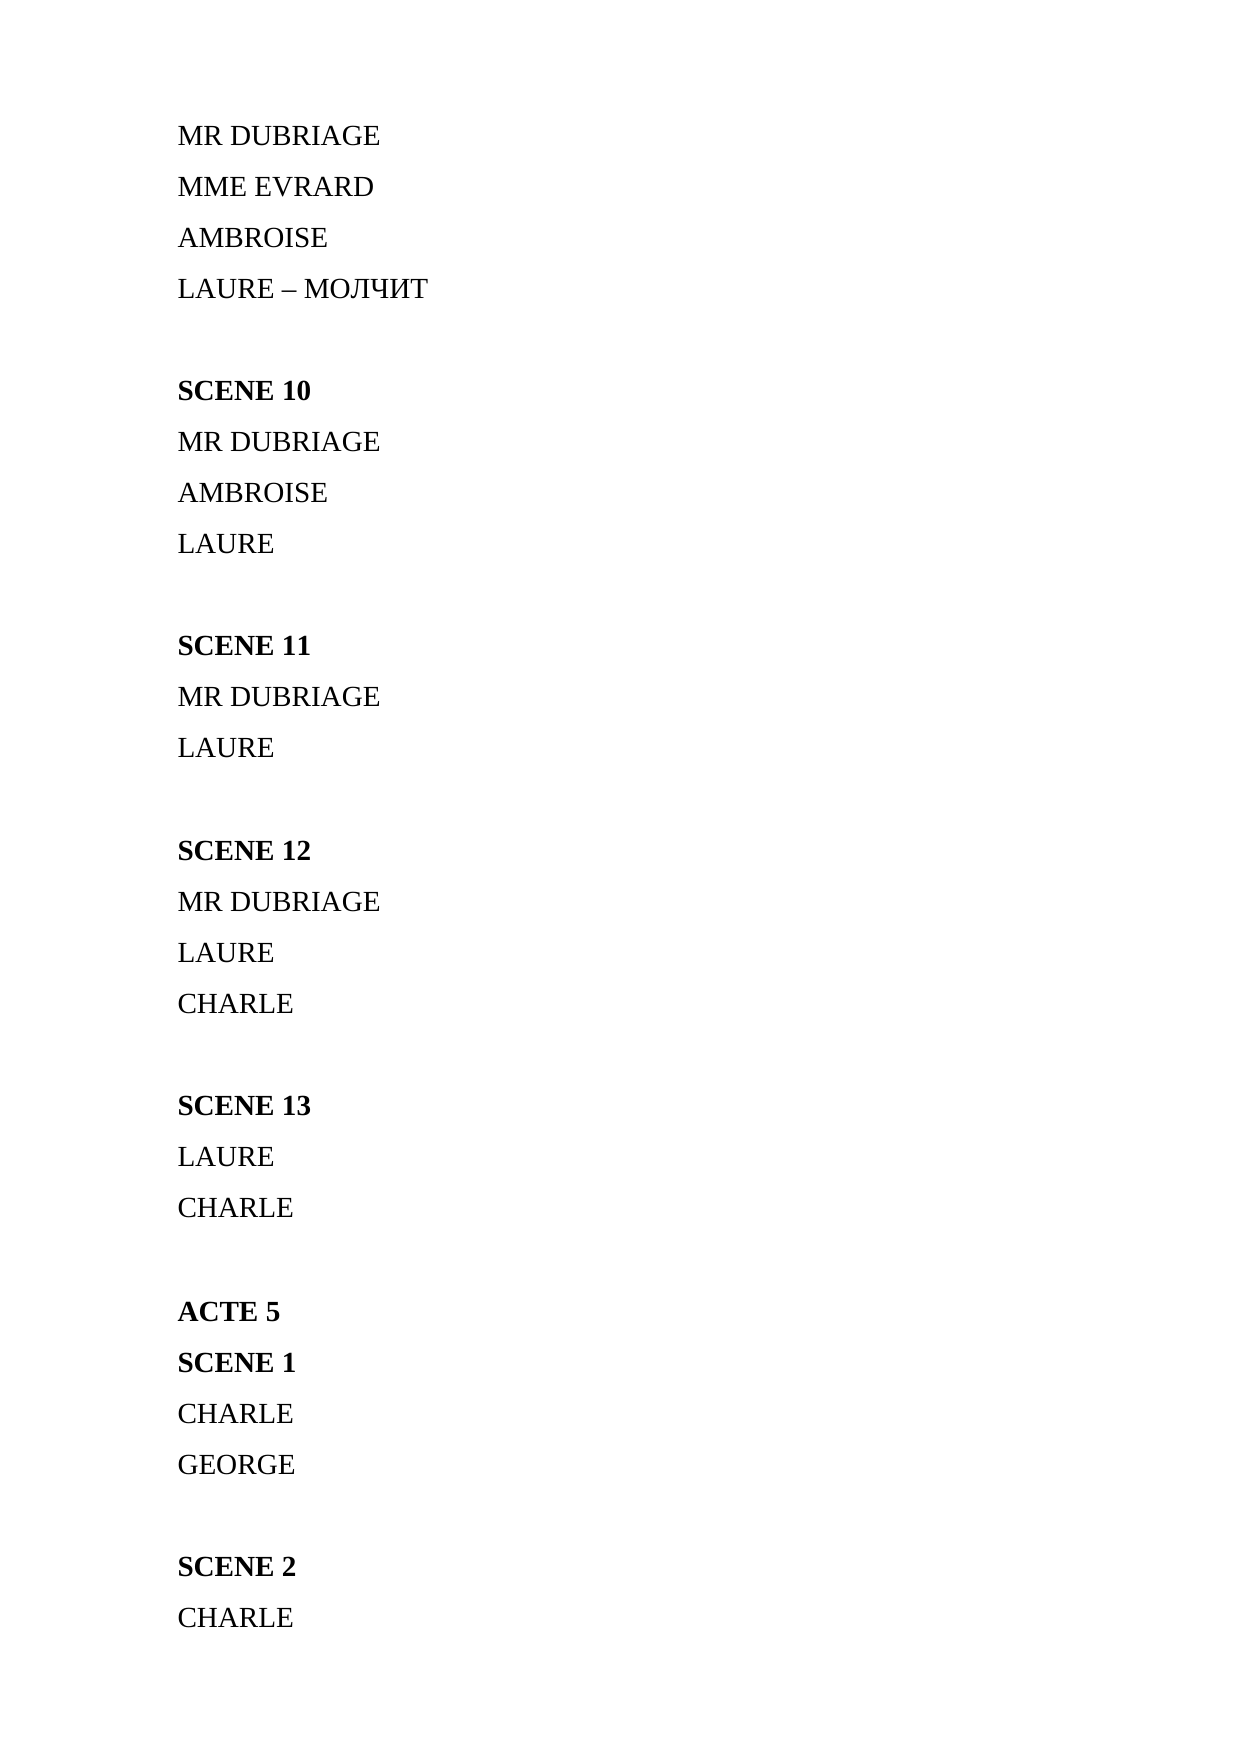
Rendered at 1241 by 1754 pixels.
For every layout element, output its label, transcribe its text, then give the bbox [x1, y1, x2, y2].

text LAURE [177, 1139, 1152, 1172]
text SCENE 10 [177, 373, 1152, 407]
text SCENE 1 [177, 1345, 1152, 1379]
text MR DUBRIAGE [177, 118, 1152, 152]
text CHARLE [177, 1600, 1152, 1634]
text AMBROISE [177, 475, 1152, 509]
text LAURE [177, 526, 1152, 560]
text SCENE 13 [177, 1088, 1152, 1121]
text CHARLE [177, 986, 1152, 1019]
text AMBROISE [177, 220, 1152, 254]
text MR DUBRIAGE [177, 424, 1152, 458]
text LAURE [177, 731, 1152, 764]
text MR DUBRIAGE [177, 679, 1152, 713]
text CHARLE [177, 1190, 1152, 1223]
text SCENE 2 [177, 1549, 1152, 1583]
text ACTE 5 [177, 1294, 1152, 1328]
text SCENE 11 [177, 628, 1152, 662]
text SCENE 12 [177, 833, 1152, 866]
text MME EVRARD [177, 169, 1152, 203]
text CHARLE [177, 1396, 1152, 1430]
text LAURE [177, 935, 1152, 968]
text LAURE – МОЛЧИТ [177, 271, 1152, 305]
text GEORGE [177, 1447, 1152, 1481]
text MR DUBRIAGE [177, 884, 1152, 917]
